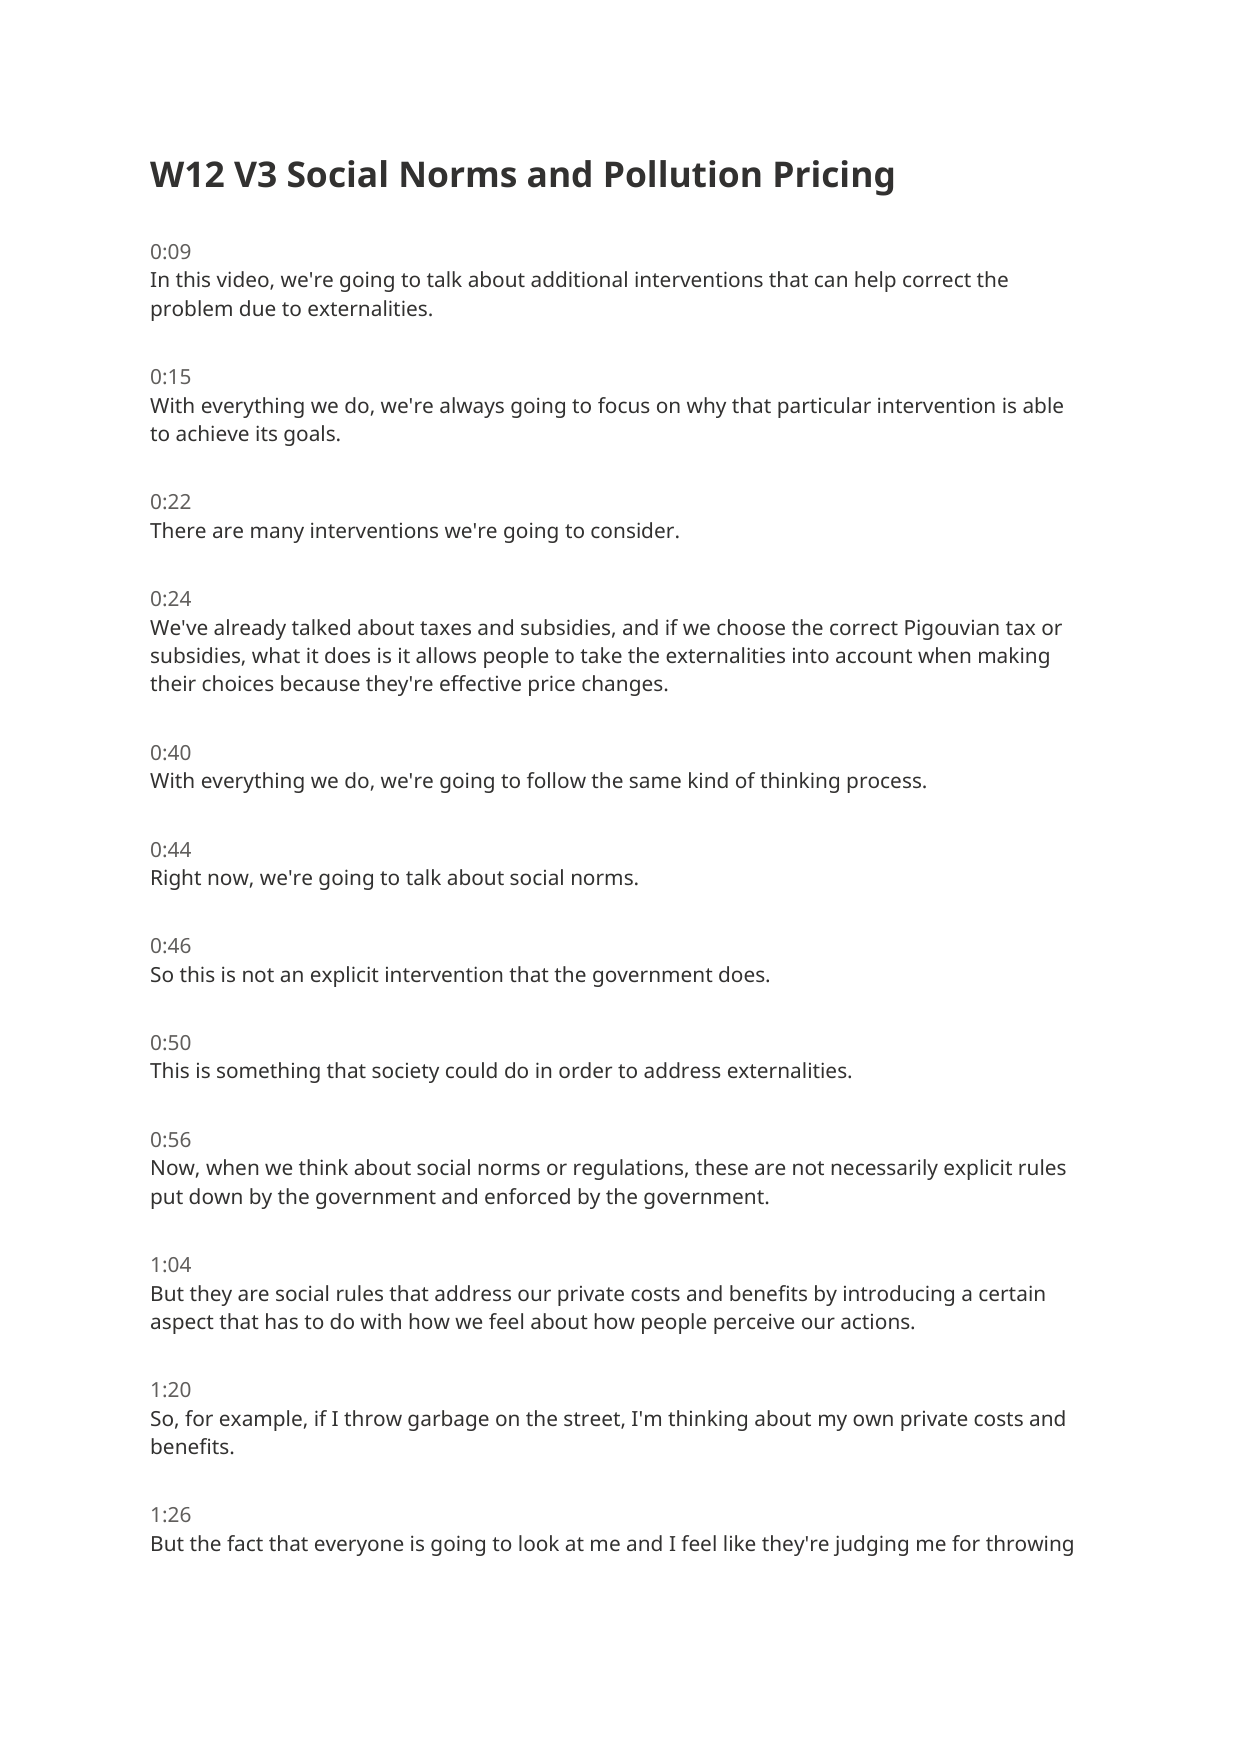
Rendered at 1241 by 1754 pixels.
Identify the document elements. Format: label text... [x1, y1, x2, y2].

text 0:46 So this is not an explicit intervention that the government does. [150, 903, 1090, 988]
text 0:56 Now, when we think about social norms or regulations, these are not necessarily explicit rules put down by the government and enforced by the government. [150, 1097, 1090, 1210]
text 0:44 Right now, we're going to talk about social norms. [150, 806, 1090, 892]
text 0:22 There are many interventions we're going to consider. [150, 459, 1090, 544]
text 0:09 In this video, we're going to talk about additional interventions that can help correct the problem due to externalities. [150, 209, 1090, 322]
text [150, 1472, 1090, 1557]
text 0:40 With everything we do, we're going to follow the same kind of thinking process. [150, 709, 1090, 795]
text 1:04 But they are social rules that address our private costs and benefits by introducing a certain aspect that has to do with how we feel about how people perceive our actions. [150, 1222, 1090, 1336]
text 0:24 We've already talked about taxes and subsidies, and if we choose the correct Pigouvian tax or subsidies, what it does is it allows people to take the externalities into account when making their choices because they're effective price changes. [150, 556, 1090, 698]
text 0:50 This is something that society could do in order to address externalities. [150, 1000, 1090, 1085]
text 1:20 So, for example, if I throw garbage on the street, I'm thinking about my own private costs and benefits. [150, 1347, 1090, 1461]
text 0:15 With everything we do, we're always going to focus on why that particular intervention is able to achieve its goals. [150, 334, 1090, 448]
text W12 V3 Social Norms and Pollution Pricing [150, 150, 1090, 198]
